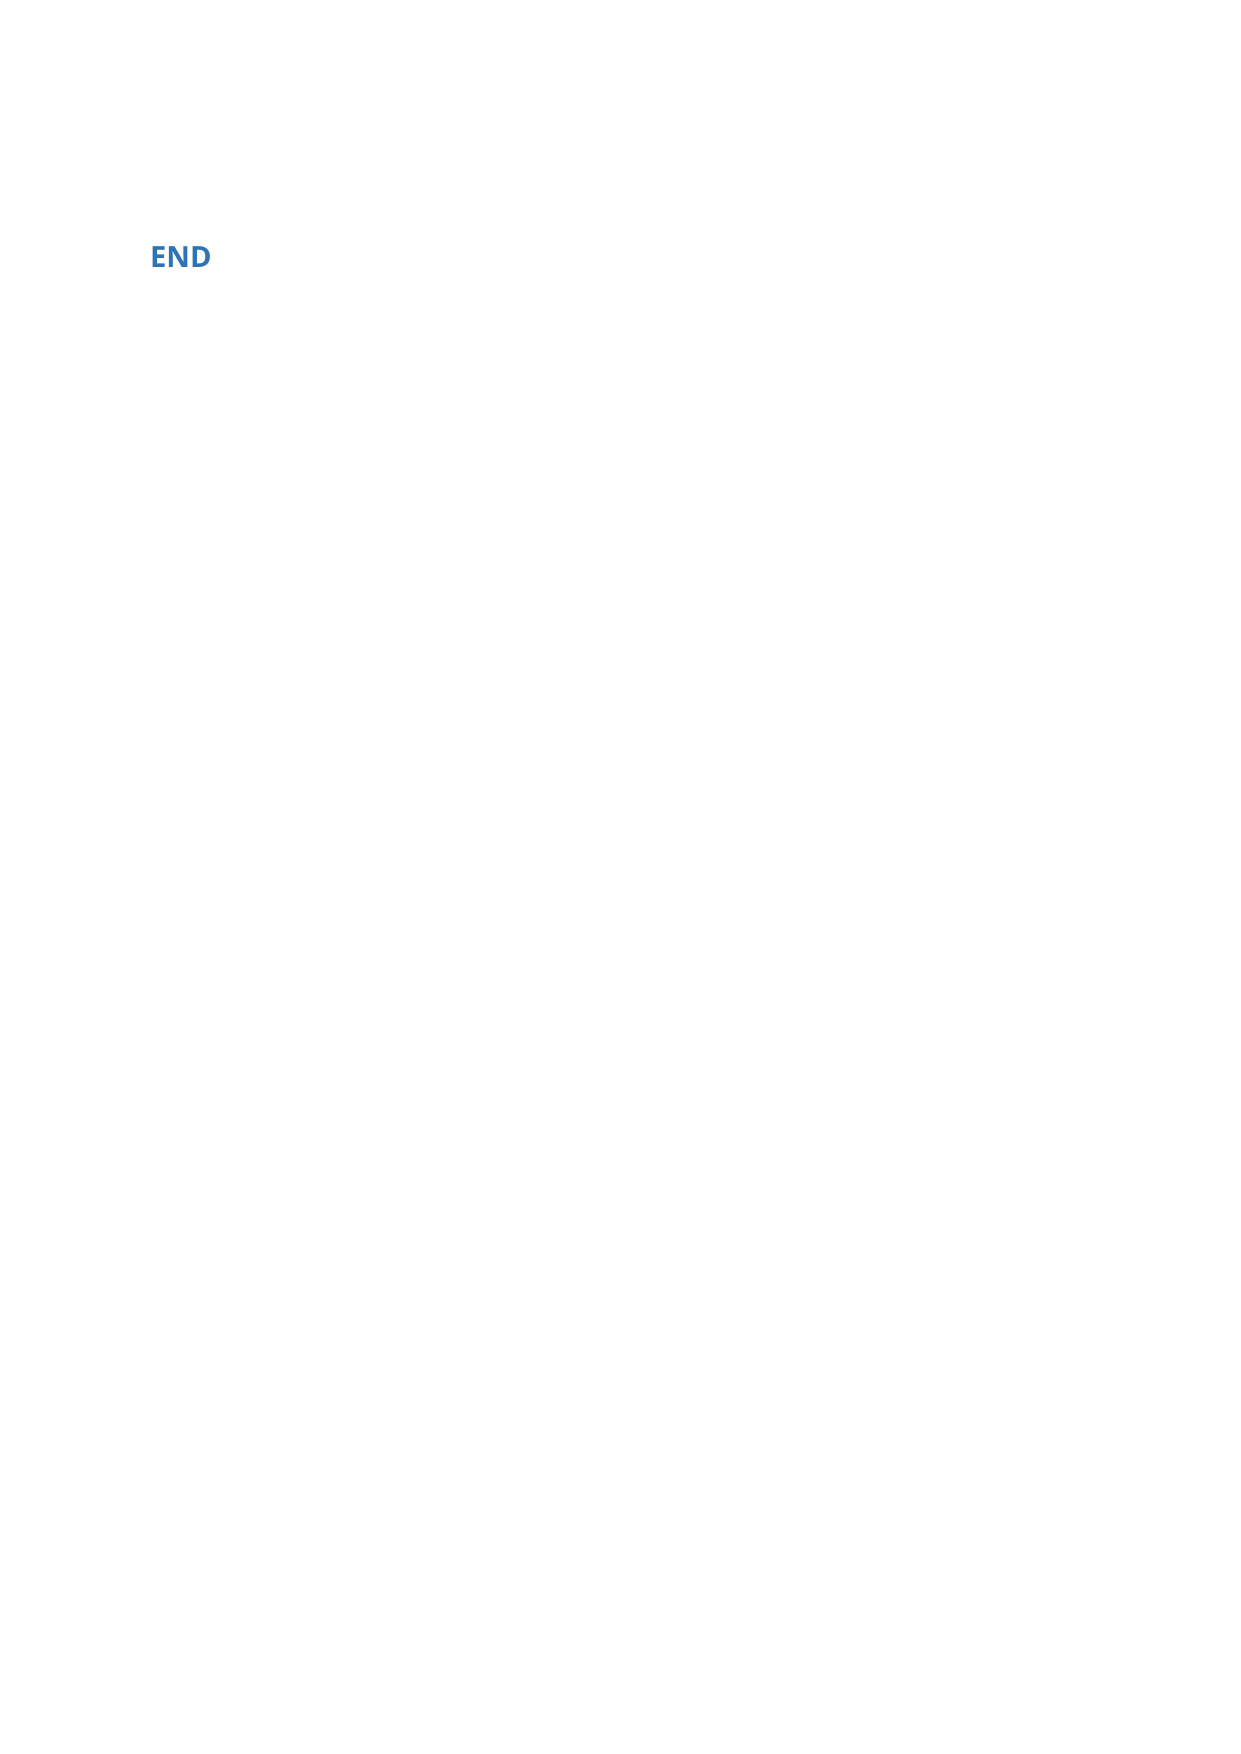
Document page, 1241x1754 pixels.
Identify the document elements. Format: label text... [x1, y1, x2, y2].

subtitle END [150, 236, 1090, 276]
